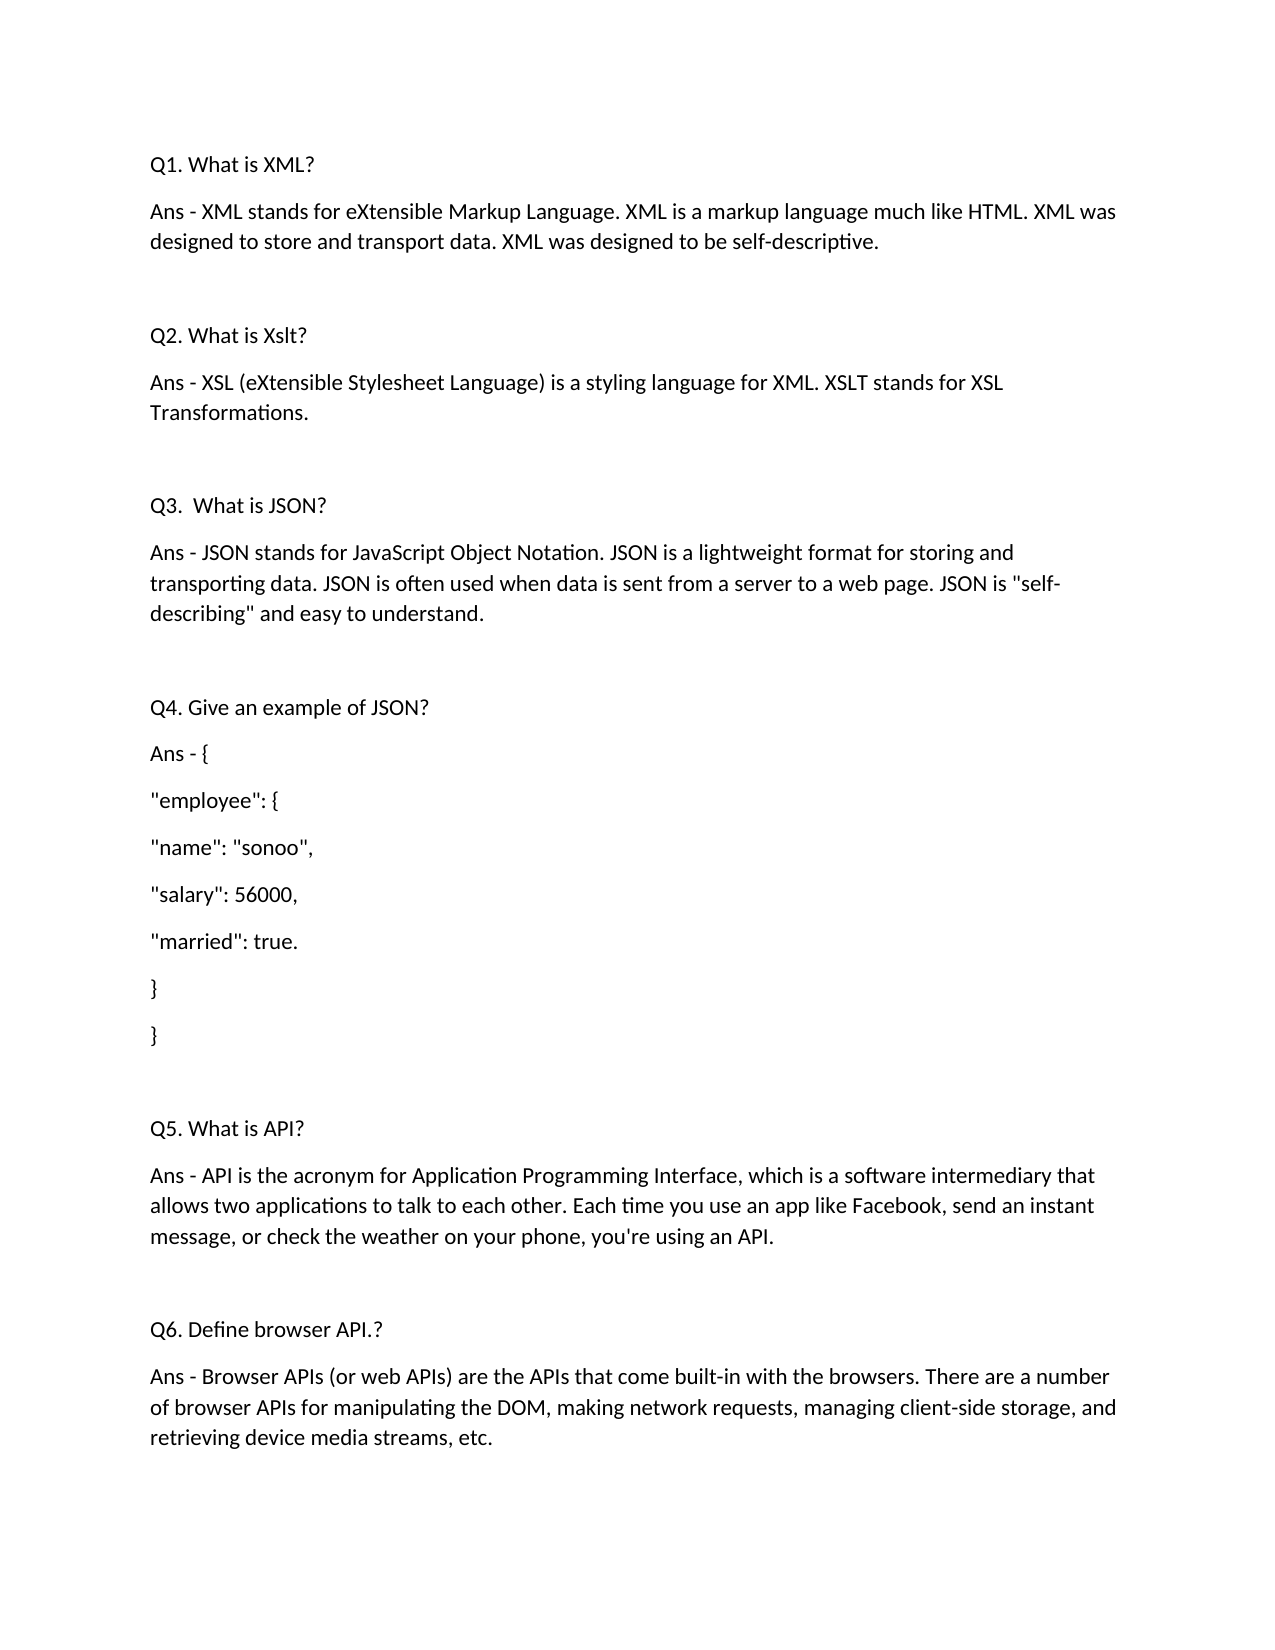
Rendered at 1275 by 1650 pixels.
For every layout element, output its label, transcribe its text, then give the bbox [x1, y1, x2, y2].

text "married": true. [150, 927, 1125, 955]
text Q4. Give an example of JSON? [150, 693, 1125, 721]
text Ans - { [150, 739, 1125, 768]
text "name": "sonoo", [150, 833, 1125, 861]
text Q1. What is XML? [150, 150, 1125, 178]
text Ans - XSL (eXtensible Stylesheet Language) is a styling language for XML. XSLT stands for XSL Transformations. [150, 368, 1125, 426]
text Ans - XML stands for eXtensible Markup Language. XML is a markup language much like HTML. XML was designed to store and transport data. XML was designed to be self-descriptive. [150, 197, 1125, 255]
text Q3. What is JSON? [150, 492, 1125, 520]
text Q5. What is API? [150, 1114, 1125, 1143]
text Ans - JSON stands for JavaScript Object Notation. JSON is a lightweight format for storing and transporting data. JSON is often used when data is sent from a server to a web page. JSON is "self-describing" and easy to understand. [150, 538, 1125, 627]
text } [150, 974, 1125, 1002]
text Q2. What is Xslt? [150, 321, 1125, 349]
text "salary": 56000, [150, 880, 1125, 908]
text } [150, 1021, 1125, 1049]
text "employee": { [150, 786, 1125, 814]
text Ans - Browser APIs (or web APIs) are the APIs that come built-in with the browsers. There are a number of browser APIs for manipulating the DOM, making network requests, managing client-side storage, and retrieving device media streams, etc. [150, 1362, 1125, 1451]
text Ans - API is the acronym for Application Programming Interface, which is a software intermediary that allows two applications to talk to each other. Each time you use an app like Facebook, send an instant message, or check the weather on your phone, you're using an API. [150, 1161, 1125, 1250]
text Q6. Define browser API.? [150, 1316, 1125, 1344]
